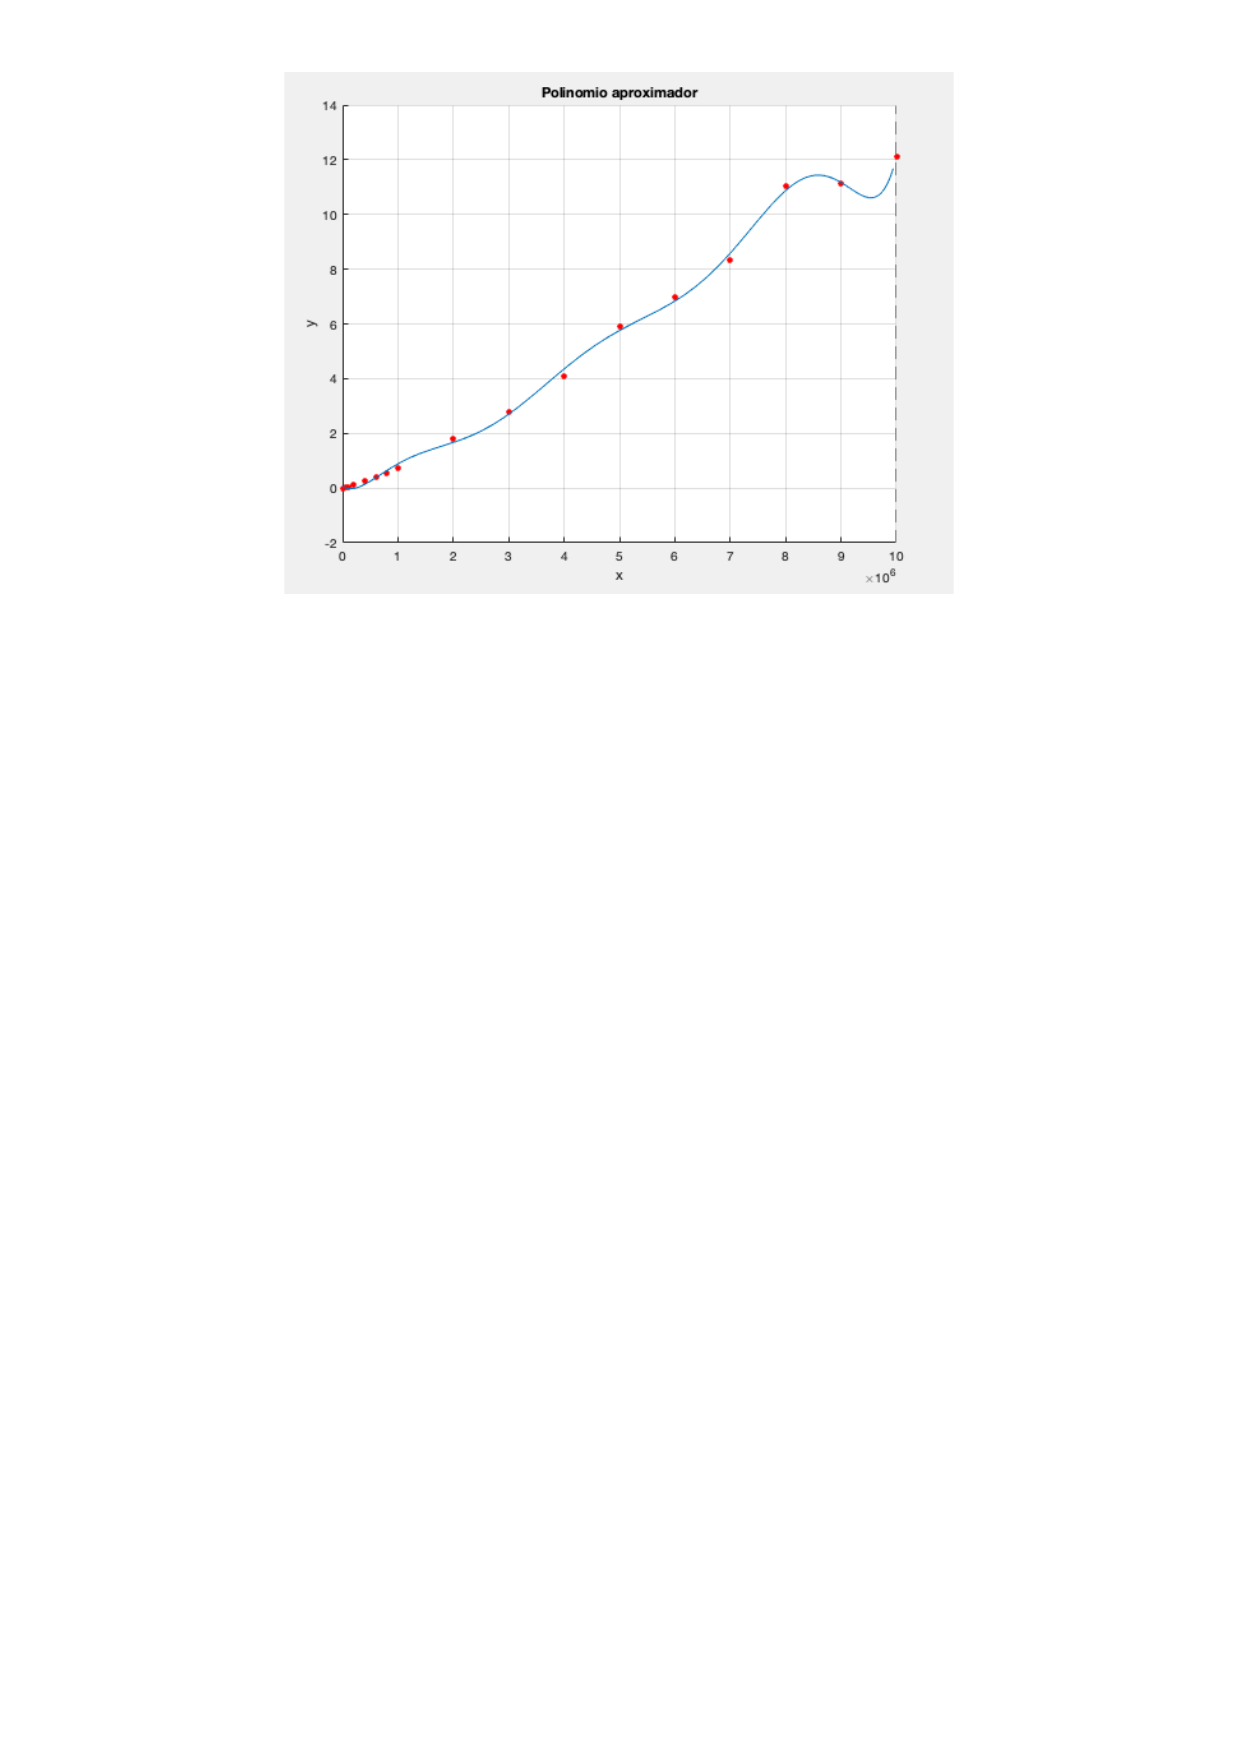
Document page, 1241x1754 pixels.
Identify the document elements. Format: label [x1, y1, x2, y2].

picture [284, 72, 954, 594]
